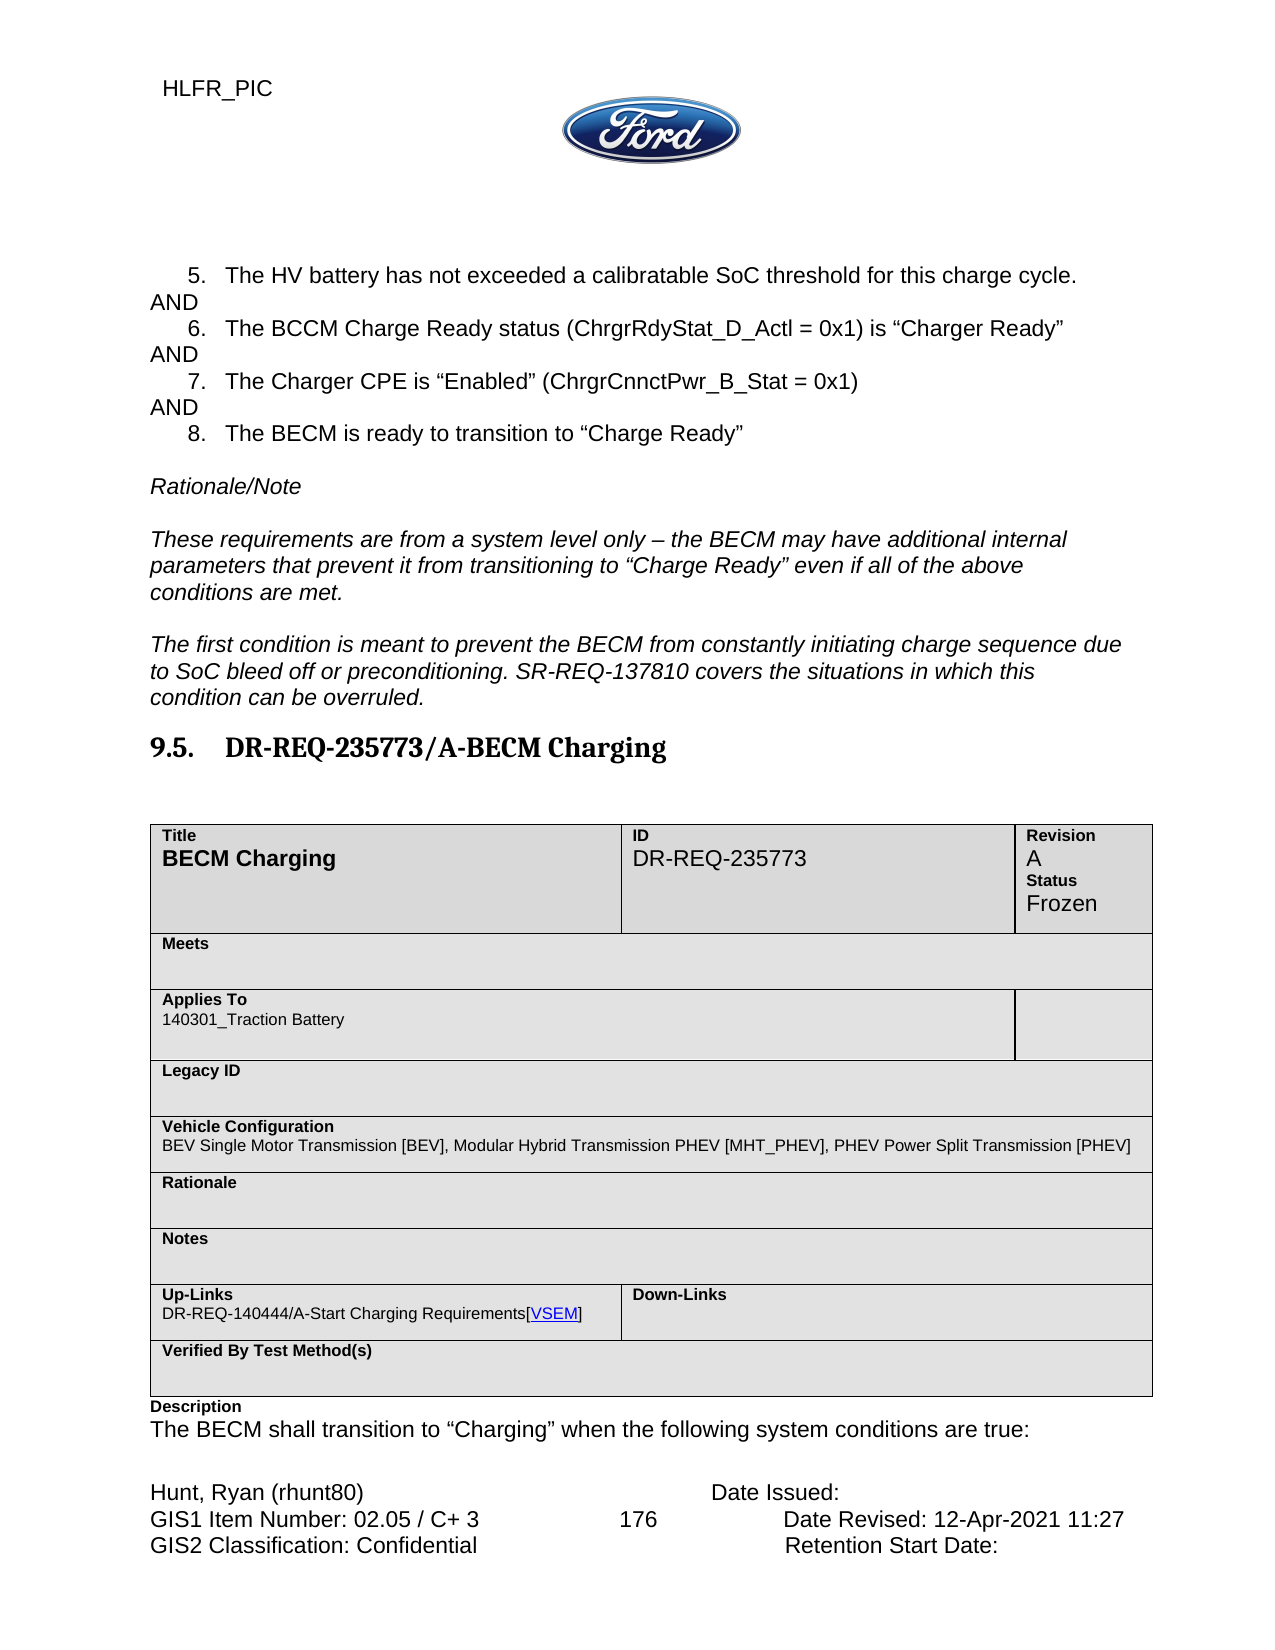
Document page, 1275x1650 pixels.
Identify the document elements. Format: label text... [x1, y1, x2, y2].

text AND [150, 394, 1125, 420]
list The BCCM Charge Ready status (ChrgrRdyStat_D_Actl = 0x1) is “Charger Ready” [187, 315, 1125, 341]
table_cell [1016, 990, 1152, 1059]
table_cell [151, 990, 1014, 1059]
text The first condition is meant to prevent the BECM from constantly initiating charge sequence due to SoC bleed off or preconditioning. SR-REQ-137810 covers the situations in which this condition can be overruled. [150, 631, 1125, 710]
list The HV battery has not exceeded a calibratable SoC threshold for this charge cycle. [187, 262, 1125, 289]
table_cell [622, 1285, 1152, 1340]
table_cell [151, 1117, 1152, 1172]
text AND [150, 289, 1125, 315]
list The BECM is ready to transition to “Charge Ready” [187, 420, 1125, 447]
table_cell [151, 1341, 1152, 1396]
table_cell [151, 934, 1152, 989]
subtitle DR-REQ-235773/A-BECM Charging [150, 731, 1125, 765]
list The Charger CPE is “Enabled” (ChrgrCnnctPwr_B_Stat = 0x1) [187, 368, 1125, 394]
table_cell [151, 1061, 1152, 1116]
text Rationale/Note [150, 473, 1125, 499]
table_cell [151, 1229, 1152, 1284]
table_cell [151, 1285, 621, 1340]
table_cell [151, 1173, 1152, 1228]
text The BECM shall transition to “Charging” when the following system conditions are true: [150, 1416, 1125, 1442]
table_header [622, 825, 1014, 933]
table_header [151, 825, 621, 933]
text These requirements are from a system level only – the BECM may have additional internal parameters that prevent it from transitioning to “Charge Ready” even if all of the above conditions are met. [150, 526, 1125, 605]
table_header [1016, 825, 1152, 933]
text AND [150, 341, 1125, 368]
picture [540, 75, 763, 186]
text Description [150, 1397, 1125, 1416]
